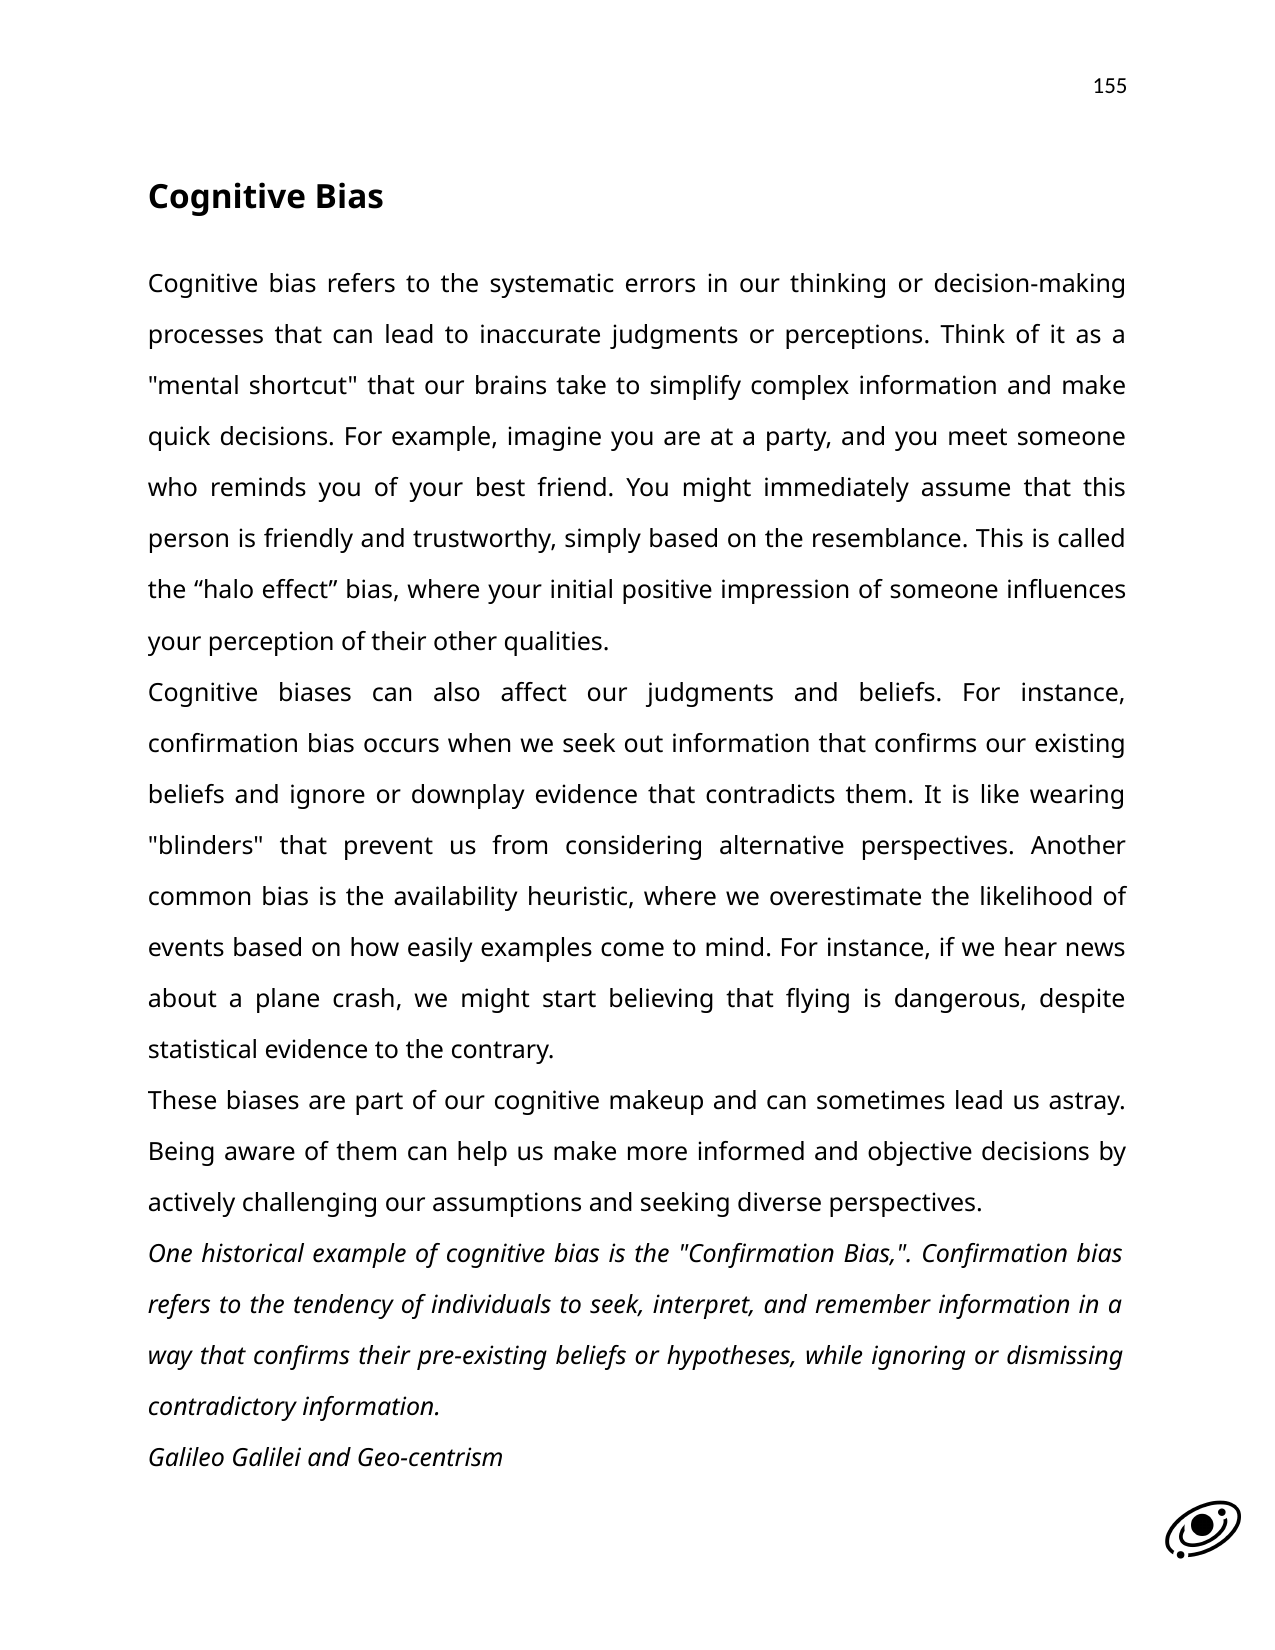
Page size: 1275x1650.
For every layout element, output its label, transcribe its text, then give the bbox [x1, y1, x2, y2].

text These biases are part of our cognitive makeup and can sometimes lead us astray. Being aware of them can help us make more informed and objective decisions by actively challenging our assumptions and seeking diverse perspectives. [148, 1082, 1127, 1219]
text One historical example of cognitive bias is the "Confirmation Bias,". Confirmation bias refers to the tendency of individuals to seek, interpret, and remember information in a way that confirms their pre-existing beliefs or hypotheses, while ignoring or dismissing contradictory information. [148, 1236, 1127, 1423]
text Cognitive bias refers to the systematic errors in our thinking or decision-making processes that can lead to inaccurate judgments or perceptions. Think of it as a "mental shortcut" that our brains take to simplify complex information and make quick decisions. For example, imagine you are at a party, and you meet someone who reminds you of your best friend. You might immediately assume that this person is friendly and trustworthy, simply based on the resemblance. This is called the “halo effect” bias, where your initial positive impression of someone influences your perception of their other qualities. [148, 266, 1127, 657]
text Galileo Galilei and Geo-centrism [148, 1440, 1127, 1474]
text Cognitive Bias [148, 173, 1127, 218]
text Cognitive biases can also affect our judgments and beliefs. For instance, confirmation bias occurs when we seek out information that confirms our existing beliefs and ignore or downplay evidence that contradicts them. It is like wearing "blinders" that prevent us from considering alternative perspectives. Another common bias is the availability heuristic, where we overestimate the likelihood of events based on how easily examples come to mind. For instance, if we hear news about a plane crash, we might start believing that flying is dangerous, despite statistical evidence to the contrary. [148, 674, 1127, 1066]
picture [1158, 1485, 1248, 1574]
